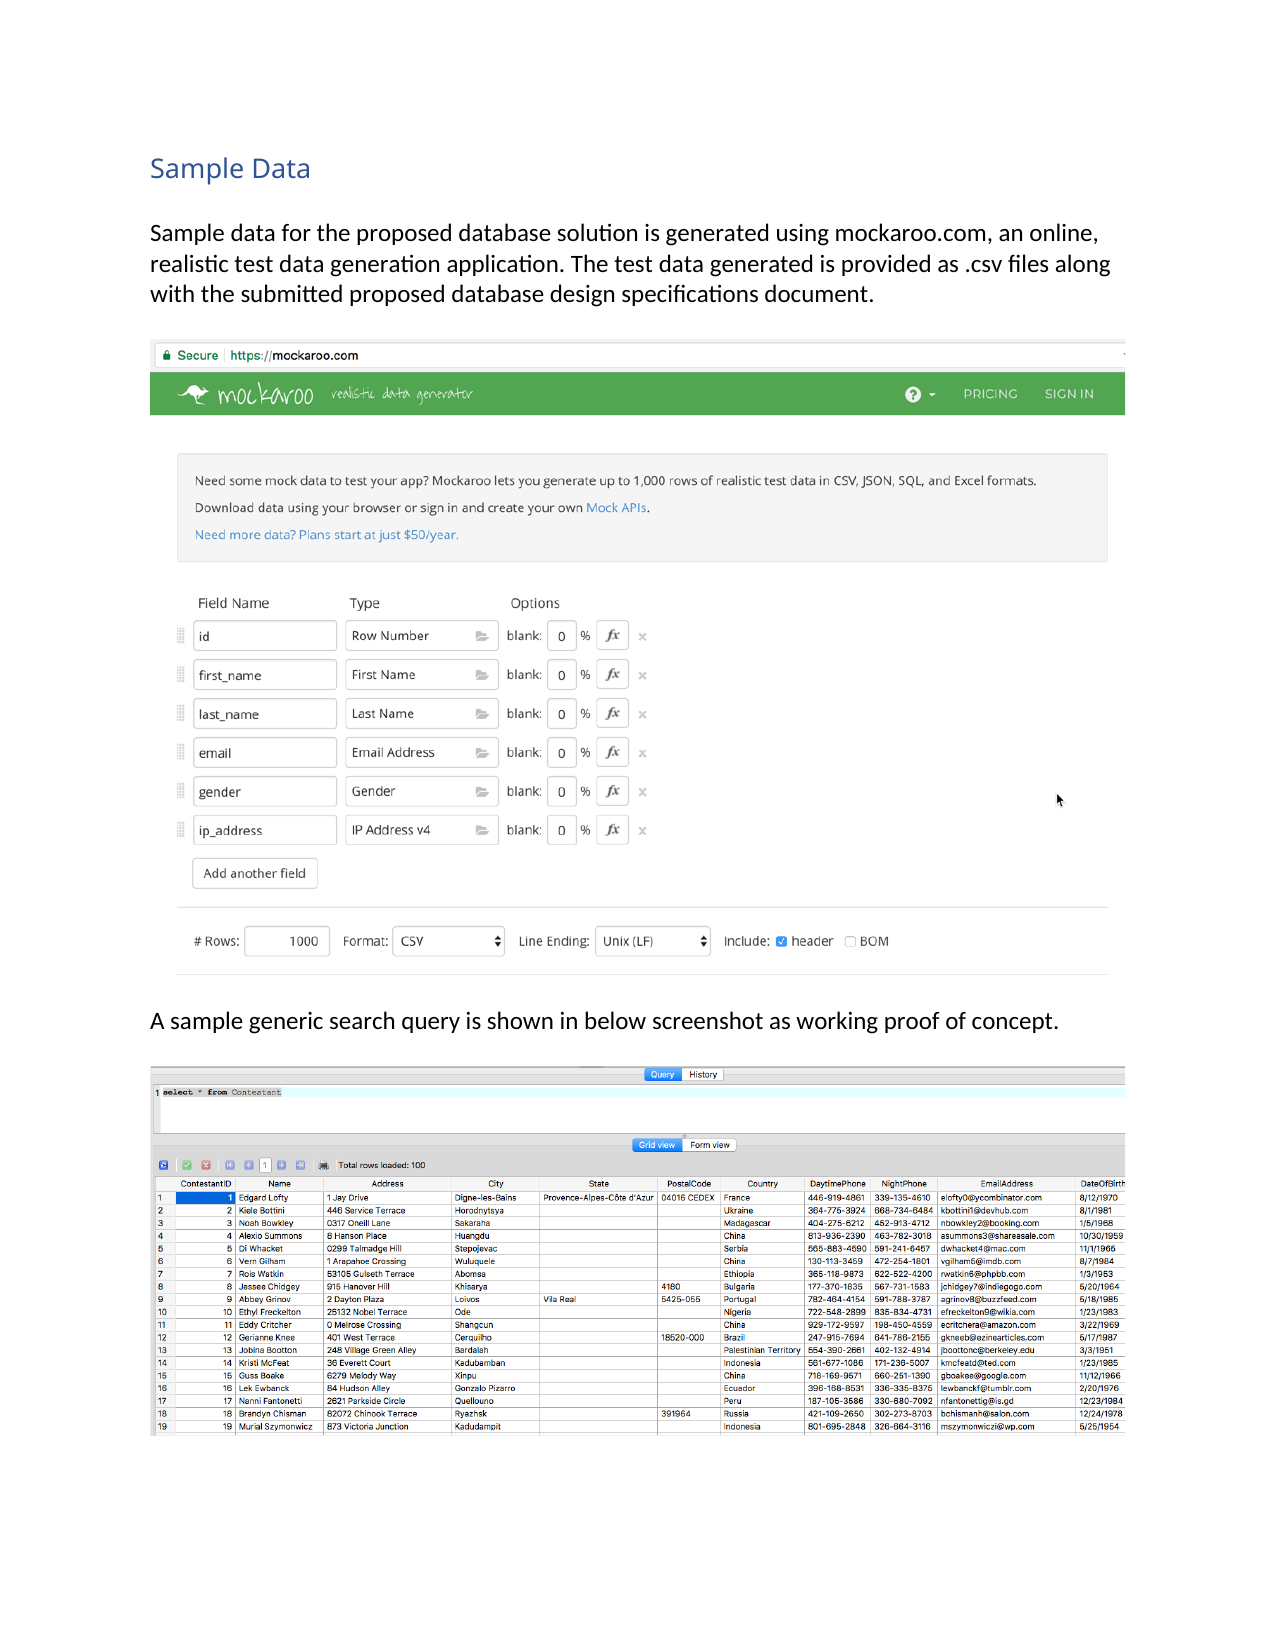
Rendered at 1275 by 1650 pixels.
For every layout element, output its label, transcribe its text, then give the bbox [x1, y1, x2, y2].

picture [150, 1066, 1125, 1436]
picture [150, 339, 1125, 975]
text A sample generic search query is shown in below screenshot as working proof of concept. [150, 1005, 1125, 1036]
text Sample data for the proposed database solution is generated using mockaroo.com, an online, realistic test data generation application. The test data generated is provided as .csv files along with the submitted proposed database design specifications document. [150, 217, 1125, 309]
subtitle Sample Data [150, 150, 1125, 187]
